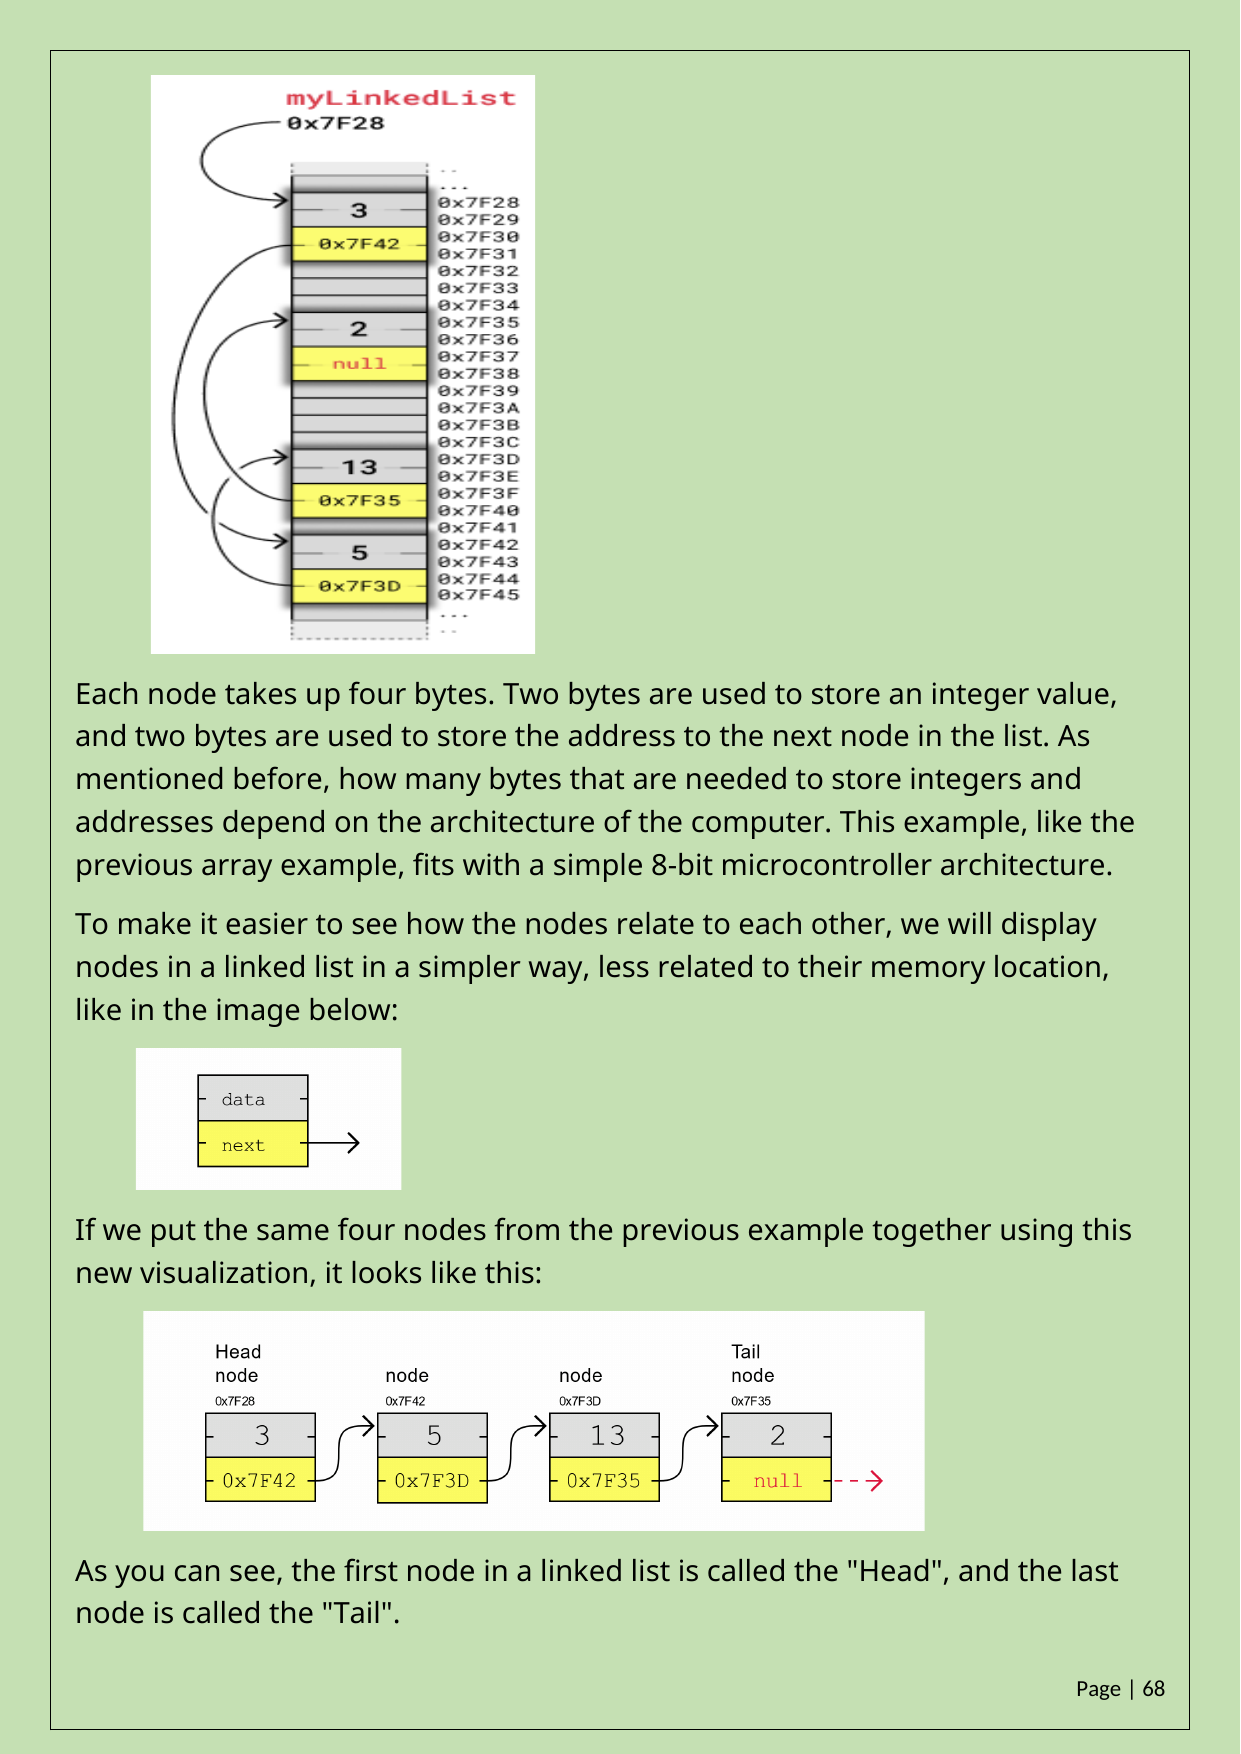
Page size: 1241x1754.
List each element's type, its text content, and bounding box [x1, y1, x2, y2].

text As you can see, the first node in a linked list is called the "Head", and the last node is called the "Tail". [75, 1550, 1165, 1632]
picture [150, 75, 536, 654]
text Each node takes up four bytes. Two bytes are used to store an integer value, and two bytes are used to store the address to the next node in the list. As mentioned before, how many bytes that are needed to store integers and addresses depend on the architecture of the computer. This example, like the previous array example, fits with a simple 8-bit microcontroller architecture. [75, 673, 1165, 884]
text If we put the same four nodes from the previous example together using this new visualization, it looks like this: [75, 1209, 1165, 1292]
picture [135, 1048, 402, 1190]
picture [143, 1311, 925, 1531]
text To make it easier to see how the nodes relate to each other, we will display nodes in a linked list in a simpler way, less related to their memory location, like in the image below: [75, 904, 1165, 1029]
